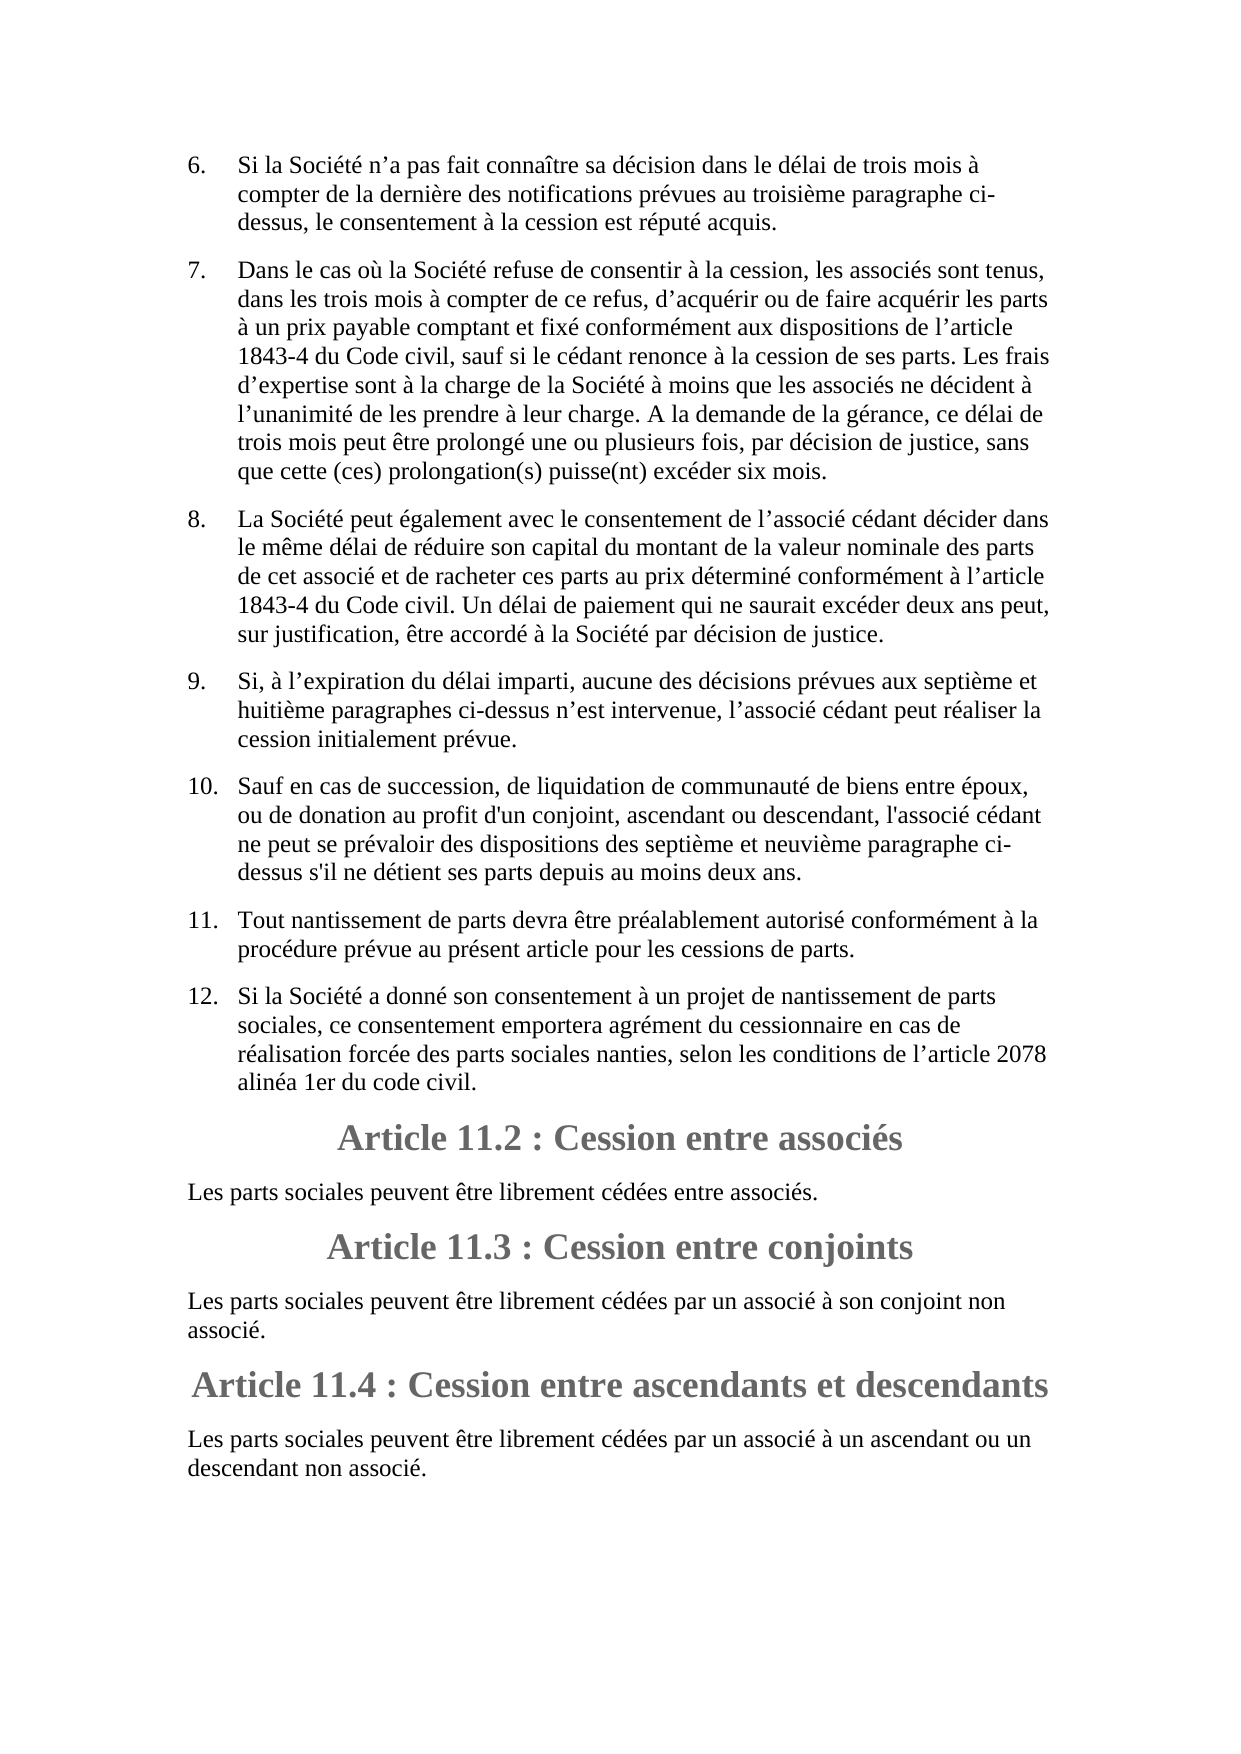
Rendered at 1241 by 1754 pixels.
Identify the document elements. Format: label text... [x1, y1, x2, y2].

text Les parts sociales peuvent être librement cédées par un associé à son conjoint non associé. [187, 1286, 1053, 1344]
list La Société peut également avec le consentement de l’associé cédant décider dans le même délai de réduire son capital du montant de la valeur nominale des parts de cet associé et de racheter ces parts au prix déterminé conformément à l’article 1843-4 du Code civil. Un délai de paiement qui ne saurait excéder deux ans peut, sur justification, être accordé à la Société par décision de justice. [187, 504, 1053, 647]
text Les parts sociales peuvent être librement cédées entre associés. [187, 1177, 1053, 1206]
list Si la Société a donné son consentement à un projet de nantissement de parts sociales, ce consentement emportera agrément du cessionnaire en cas de réalisation forcée des parts sociales nanties, selon les conditions de l’article 2078 alinéa 1er du code civil. [187, 981, 1053, 1096]
text Article 11.4 : Cession entre ascendants et descendants [187, 1362, 1053, 1406]
list Dans le cas où la Société refuse de consentir à la cession, les associés sont tenus, dans les trois mois à compter de ce refus, d’acquérir ou de faire acquérir les parts à un prix payable comptant et fixé conformément aux dispositions de l’article 1843-4 du Code civil, sauf si le cédant renonce à la cession de ses parts. Les frais d’expertise sont à la charge de la Société à moins que les associés ne décident à l’unanimité de les prendre à leur charge. A la demande de la gérance, ce délai de trois mois peut être prolongé une ou plusieurs fois, par décision de justice, sans que cette (ces) prolongation(s) puisse(nt) excéder six mois. [187, 255, 1053, 485]
text Article 11.3 : Cession entre conjoints [187, 1224, 1053, 1267]
list Sauf en cas de succession, de liquidation de communauté de biens entre époux, ou de donation au profit d'un conjoint, ascendant ou descendant, l'associé cédant ne peut se prévaloir des dispositions des septième et neuvième paragraphe ci-dessus s'il ne détient ses parts depuis au moins deux ans. [187, 771, 1053, 886]
list Tout nantissement de parts devra être préalablement autorisé conformément à la procédure prévue au présent article pour les cessions de parts. [187, 905, 1053, 962]
list Si, à l’expiration du délai imparti, aucune des décisions prévues aux septième et huitième paragraphes ci-dessus n’est intervenue, l’associé cédant peut réaliser la cession initialement prévue. [187, 666, 1053, 752]
text Article 11.2 : Cession entre associés [187, 1115, 1053, 1158]
text Les parts sociales peuvent être librement cédées par un associé à un ascendant ou un descendant non associé. [187, 1424, 1053, 1482]
list Si la Société n’a pas fait connaître sa décision dans le délai de trois mois à compter de la dernière des notifications prévues au troisième paragraphe ci-dessus, le consentement à la cession est réputé acquis. [187, 150, 1053, 236]
